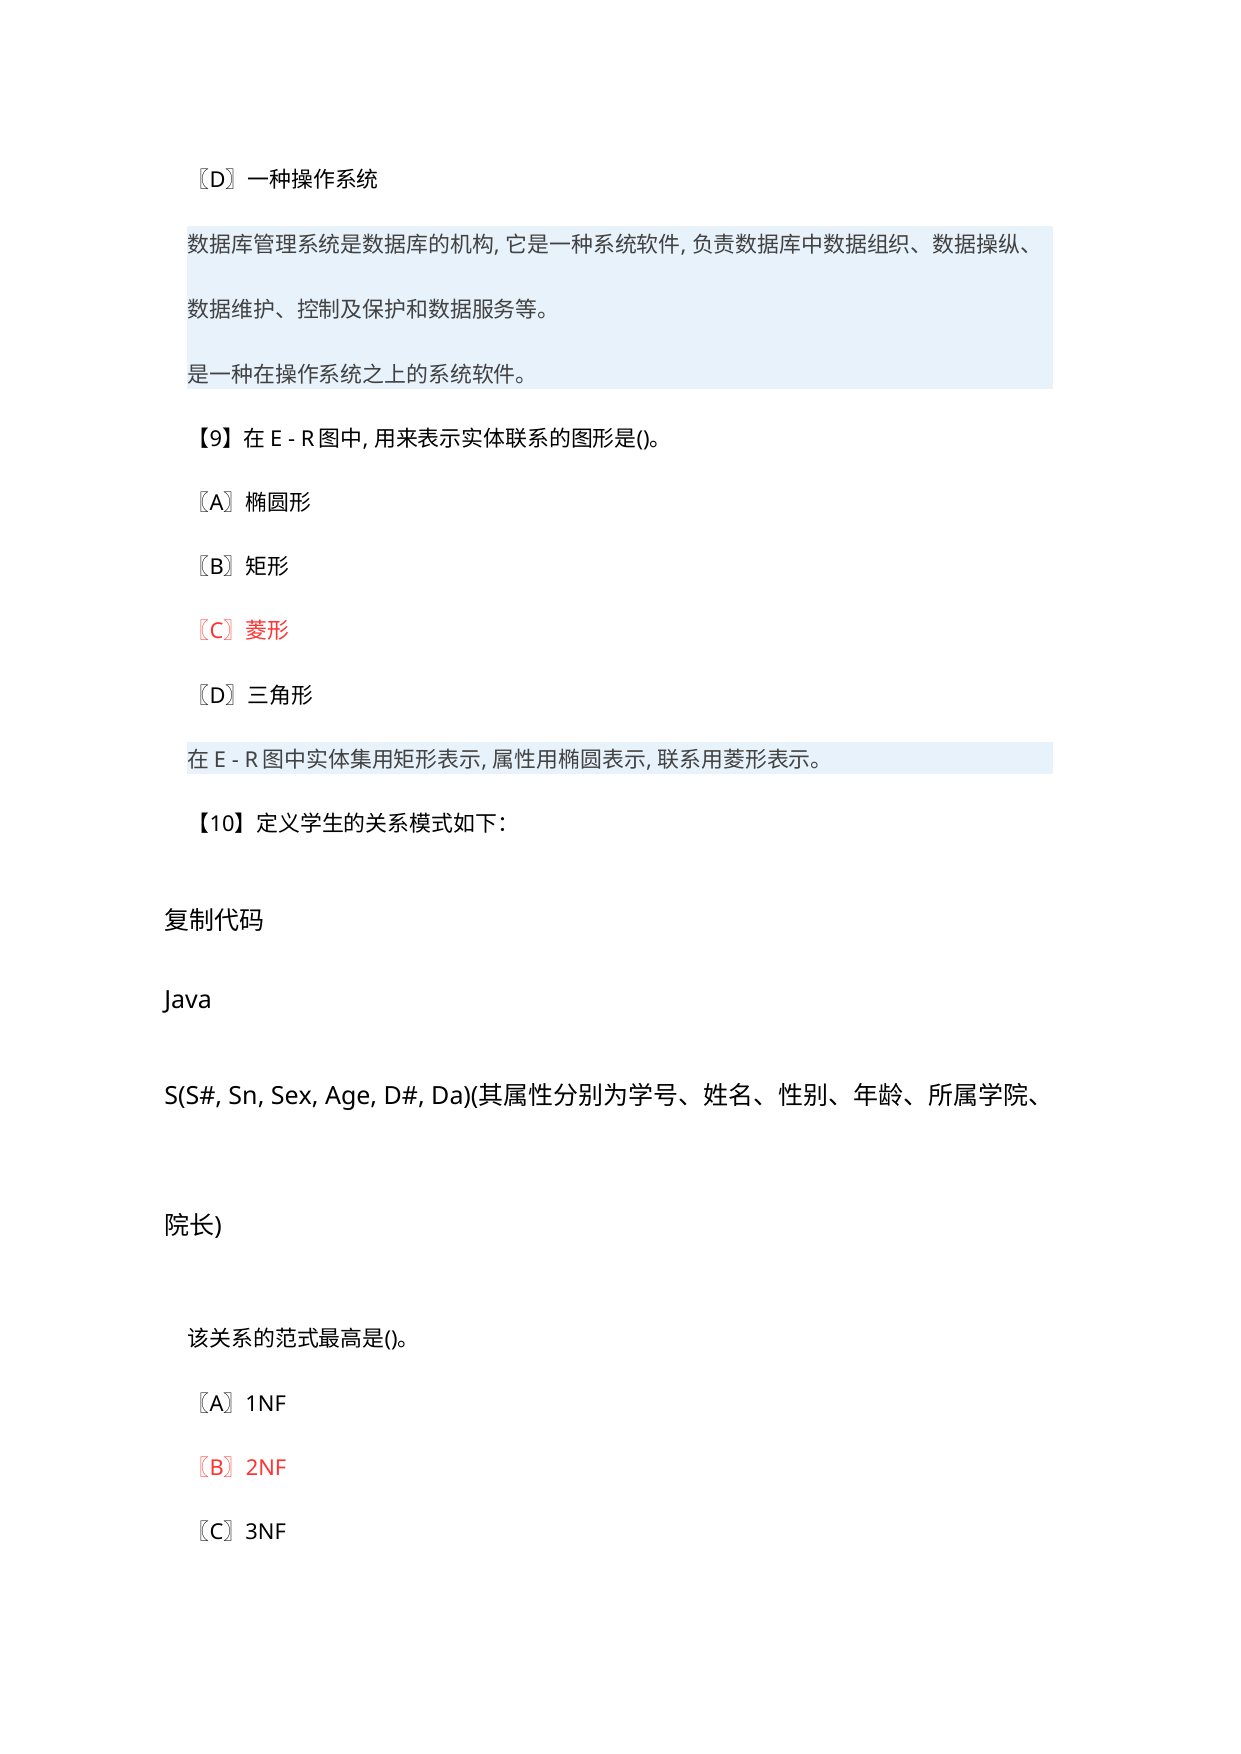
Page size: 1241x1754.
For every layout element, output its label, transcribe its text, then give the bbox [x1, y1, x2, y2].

text 在E - R图中实体集用矩形表示, 属性用椭圆表示, 联系用菱形表示。 [187, 742, 1053, 774]
text 【9】在E - R图中, 用来表示实体联系的图形是()。 [187, 420, 1053, 453]
text 〖B〗2NF [187, 1450, 1053, 1482]
text 〖D〗三角形 [187, 677, 1053, 710]
text S(S#, Sn, Sex, Age, D#, Da)(其属性分别为学号、姓名、性别、年龄、所属学院、院长) [164, 1061, 1076, 1256]
text 【10】定义学生的关系模式如下： [187, 806, 1053, 838]
text 复制代码 [164, 886, 1076, 951]
text 该关系的范式最高是()。 [187, 1321, 1053, 1354]
text 〖C〗3NF [187, 1514, 1053, 1546]
text 数据库管理系统是数据库的机构, 它是一种系统软件, 负责数据库中数据组织、数据操纵、数据维护、控制及保护和数据服务等。 是一种在操作系统之上的系统软件。 [187, 226, 1053, 389]
text 〖A〗椭圆形 [187, 485, 1053, 517]
text 〖B〗矩形 [187, 549, 1053, 581]
text 〖A〗1NF [187, 1385, 1053, 1418]
text Java [164, 967, 1076, 1032]
text 〖C〗菱形 [187, 613, 1053, 646]
text 〖D〗一种操作系统 [187, 162, 1053, 194]
